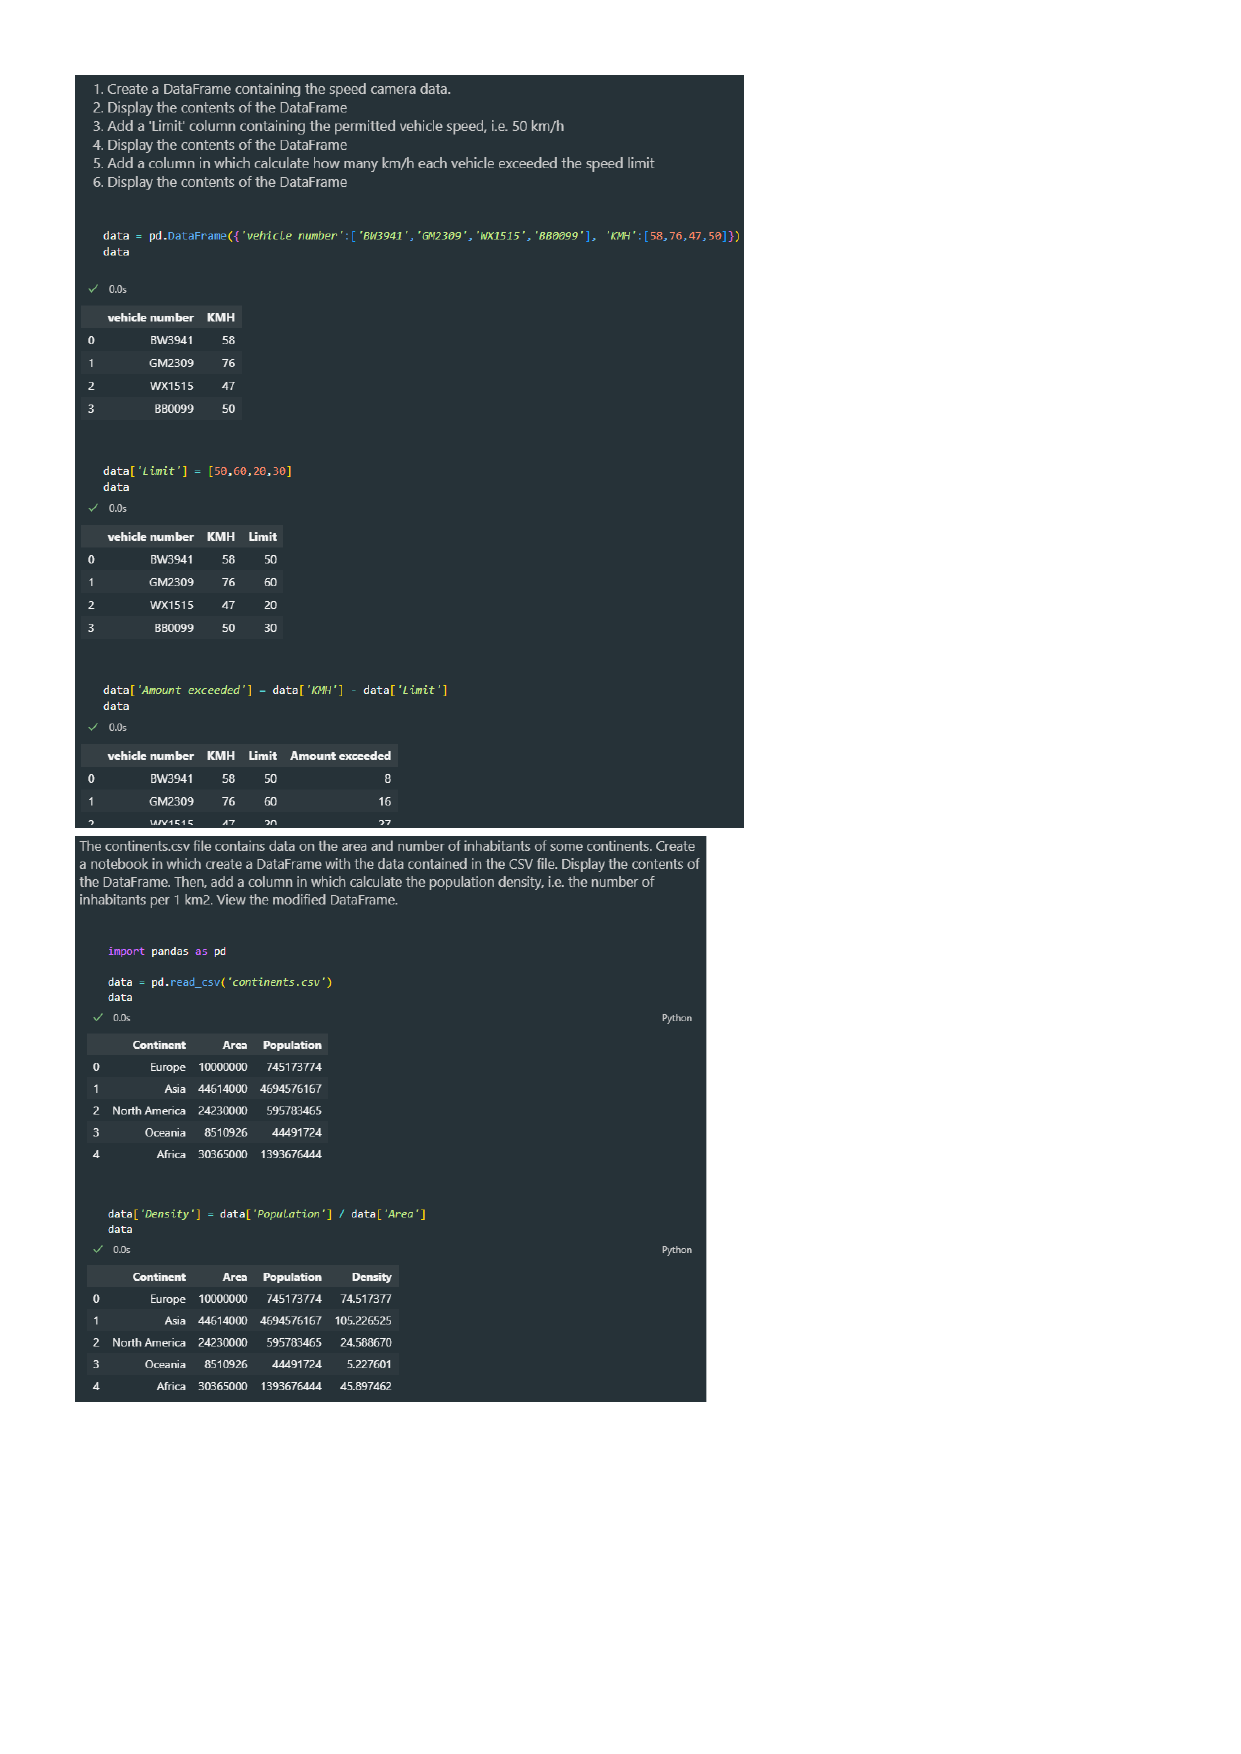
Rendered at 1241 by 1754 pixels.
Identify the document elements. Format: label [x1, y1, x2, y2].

picture [75, 836, 707, 1402]
picture [75, 75, 744, 828]
